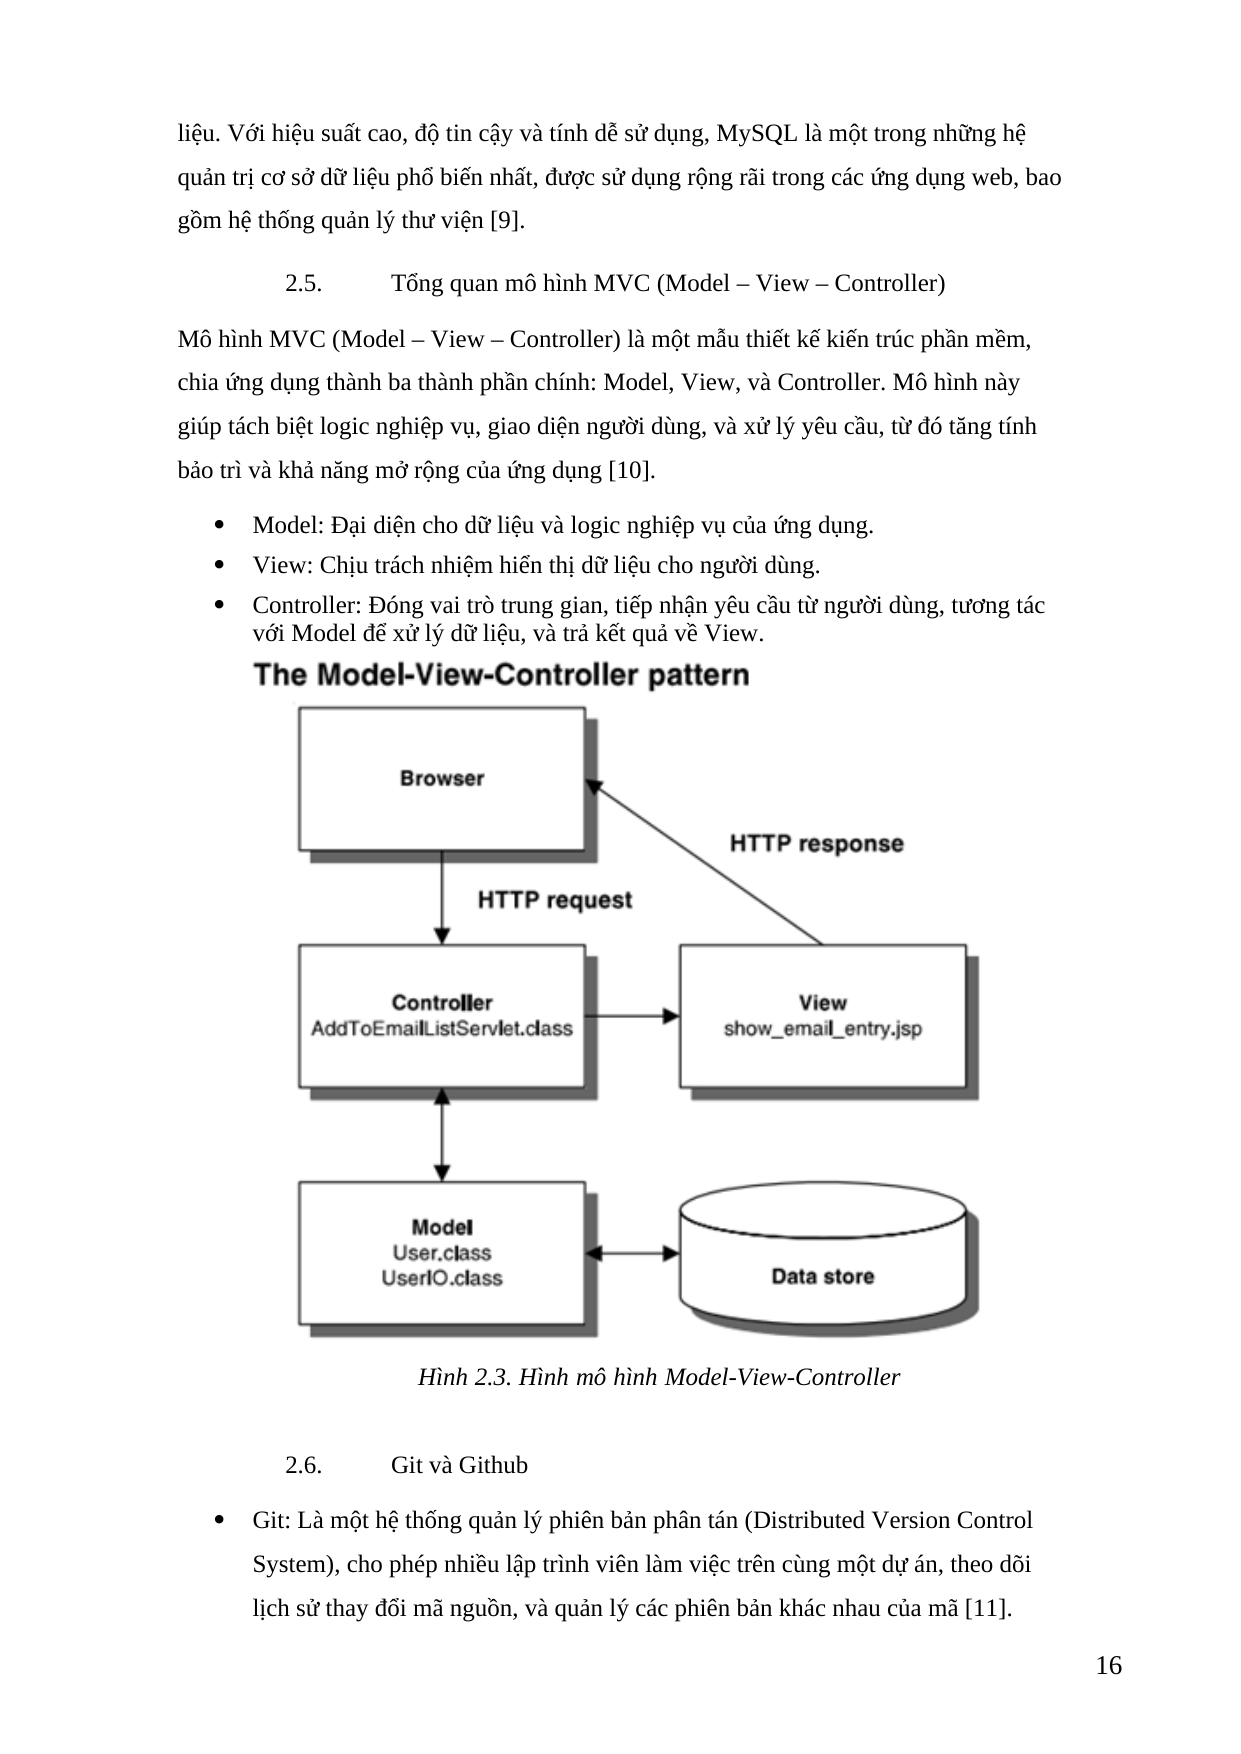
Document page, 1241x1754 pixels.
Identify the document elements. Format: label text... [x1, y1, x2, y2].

list Controller: Đóng vai trò trung gian, tiếp nhận yêu cầu từ người dùng, tương tác với Model để xử lý dữ liệu, và trả kết quả về View. [215, 590, 1071, 647]
list Git: Là một hệ thống quản lý phiên bản phân tán (Distributed Version Control System), cho phép nhiều lập trình viên làm việc trên cùng một dự án, theo dõi lịch sử thay đổi mã nguồn, và quản lý các phiên bản khác nhau của mã [11]. [215, 1506, 1047, 1622]
list Git và Github [285, 1450, 1122, 1479]
picture [251, 658, 997, 1350]
text Hình 2.3. Hình mô hình Model-View-Controller [254, 1362, 1066, 1391]
text Mô hình MVC (Model – View – Controller) là một mẫu thiết kế kiến trúc phần mềm, chia ứng dụng thành ba thành phần chính: Model, View, và Controller. Mô hình này giúp tách biệt logic nghiệp vụ, giao diện người dùng, và xử lý yêu cầu, từ đó tăng tính bảo trì và khả năng mở rộng của ứng dụng [10]. [177, 324, 1064, 483]
list Tổng quan mô hình MVC (Model – View – Controller) [285, 268, 1122, 297]
list View: Chịu trách nhiệm hiển thị dữ liệu cho người dùng. [215, 550, 1071, 578]
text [177, 118, 1064, 234]
list Model: Đại diện cho dữ liệu và logic nghiệp vụ của ứng dụng. [215, 510, 1071, 538]
